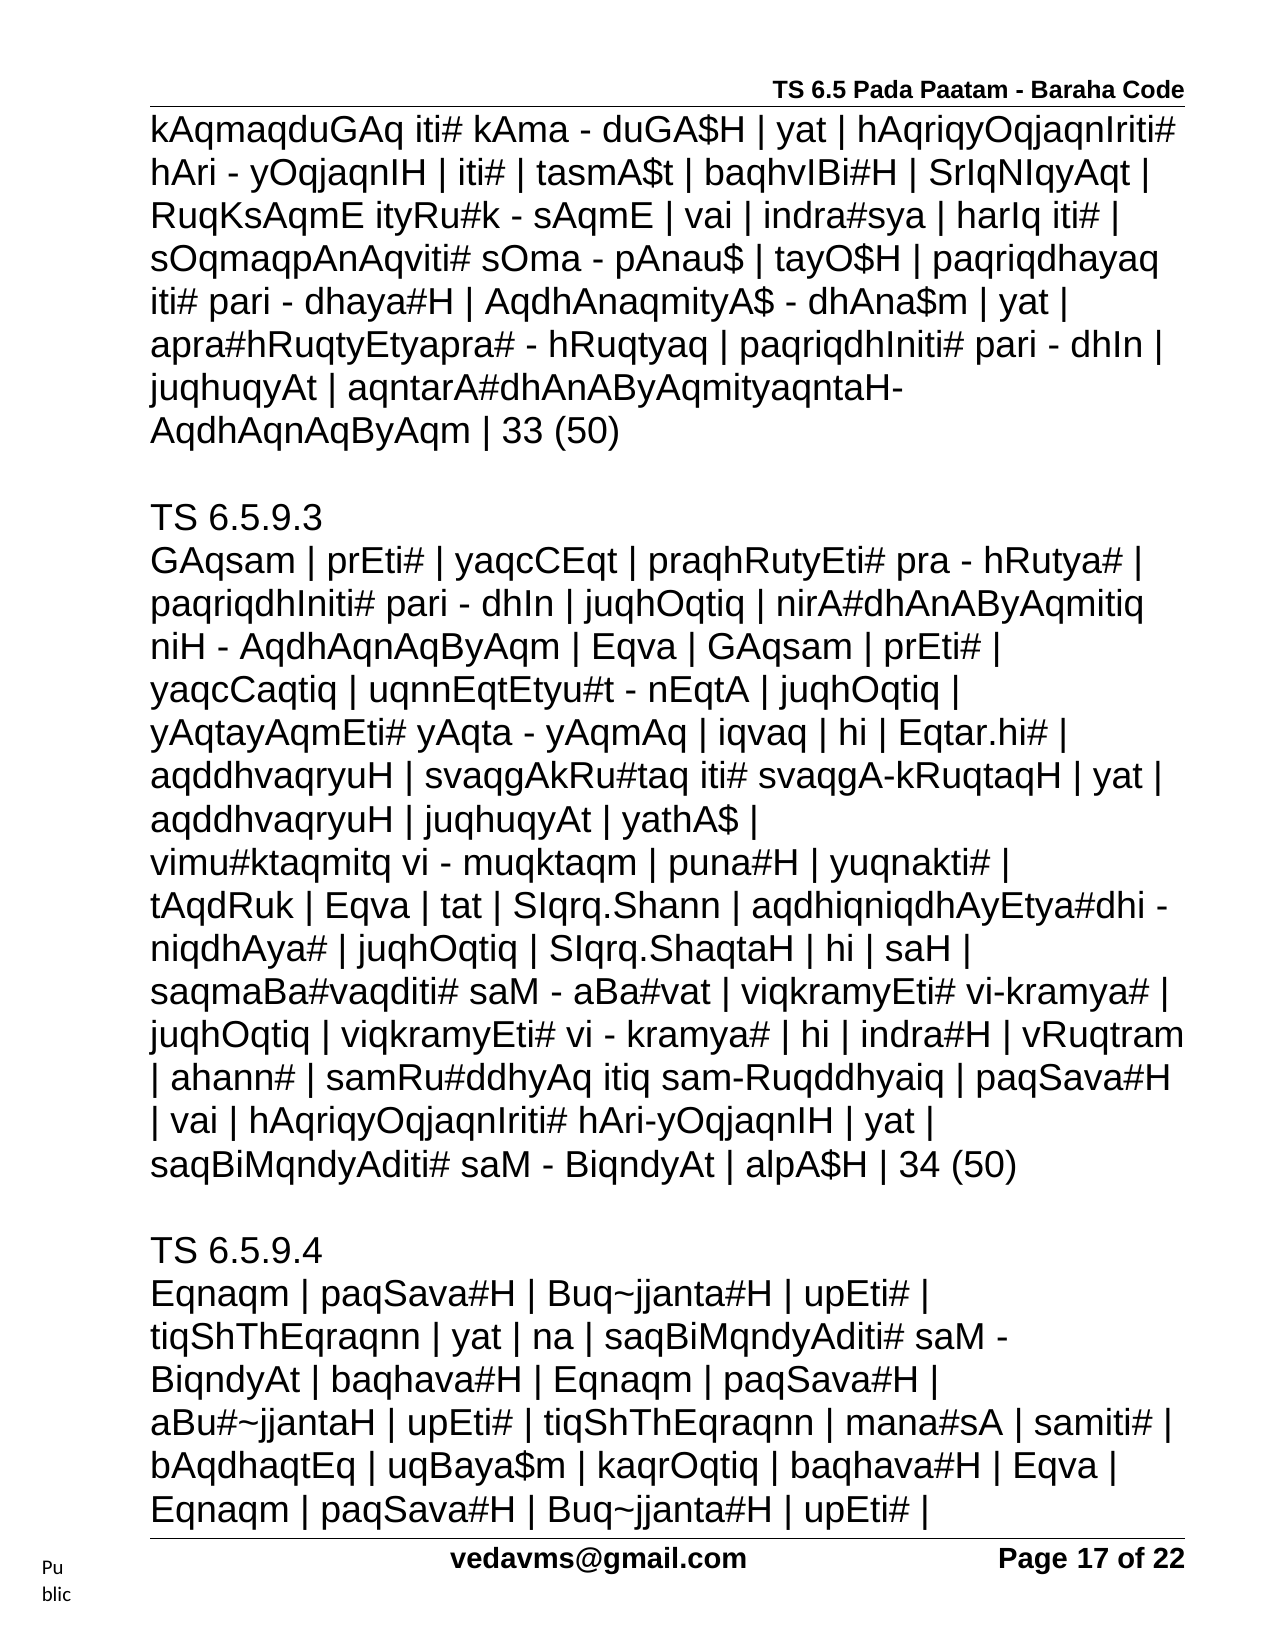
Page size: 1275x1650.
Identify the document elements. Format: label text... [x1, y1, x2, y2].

text TS 6.5.9.4 [150, 1228, 1185, 1271]
text TS 6.5.9.3 [150, 495, 1185, 538]
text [150, 107, 1185, 452]
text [150, 1271, 1185, 1530]
text GAqsam | prEti# | yaqcCEqt | praqhRutyEti# pra - hRutya# | paqriqdhIniti# pari - dhIn | juqhOqtiq | nirA#dhAnAByAqmitiq niH - AqdhAqnAqByAqm | Eqva | GAqsam | prEti# | yaqcCaqtiq | uqnnEqtEtyu#t - nEqtA | juqhOqtiq | yAqtayAqmEti# yAqta - yAqmAq | iqvaq | hi | Eqtar.hi# | aqddhvaqryuH | svaqgAkRu#taq iti# svaqgA-kRuqtaqH | yat | aqddhvaqryuH | juqhuqyAt | yathA$ | [150, 538, 1185, 840]
text vimu#ktaqmitq vi - muqktaqm | puna#H | yuqnakti# | tAqdRuk | Eqva | tat | SIqrq.Shann | aqdhiqniqdhAyEtya#dhi - niqdhAya# | juqhOqtiq | SIqrq.ShaqtaH | hi | saH | saqmaBa#vaqditi# saM - aBa#vat | viqkramyEti# vi-kramya# | juqhOqtiq | viqkramyEti# vi - kramya# | hi | indra#H | vRuqtram | ahann# | samRu#ddhyAq itiq sam-Ruqddhyaiq | paqSava#H | vai | hAqriqyOqjaqnIriti# hAri-yOqjaqnIH | yat | saqBiMqndyAditi# saM - BiqndyAt | alpA$H | 34 (50) [150, 840, 1185, 1185]
